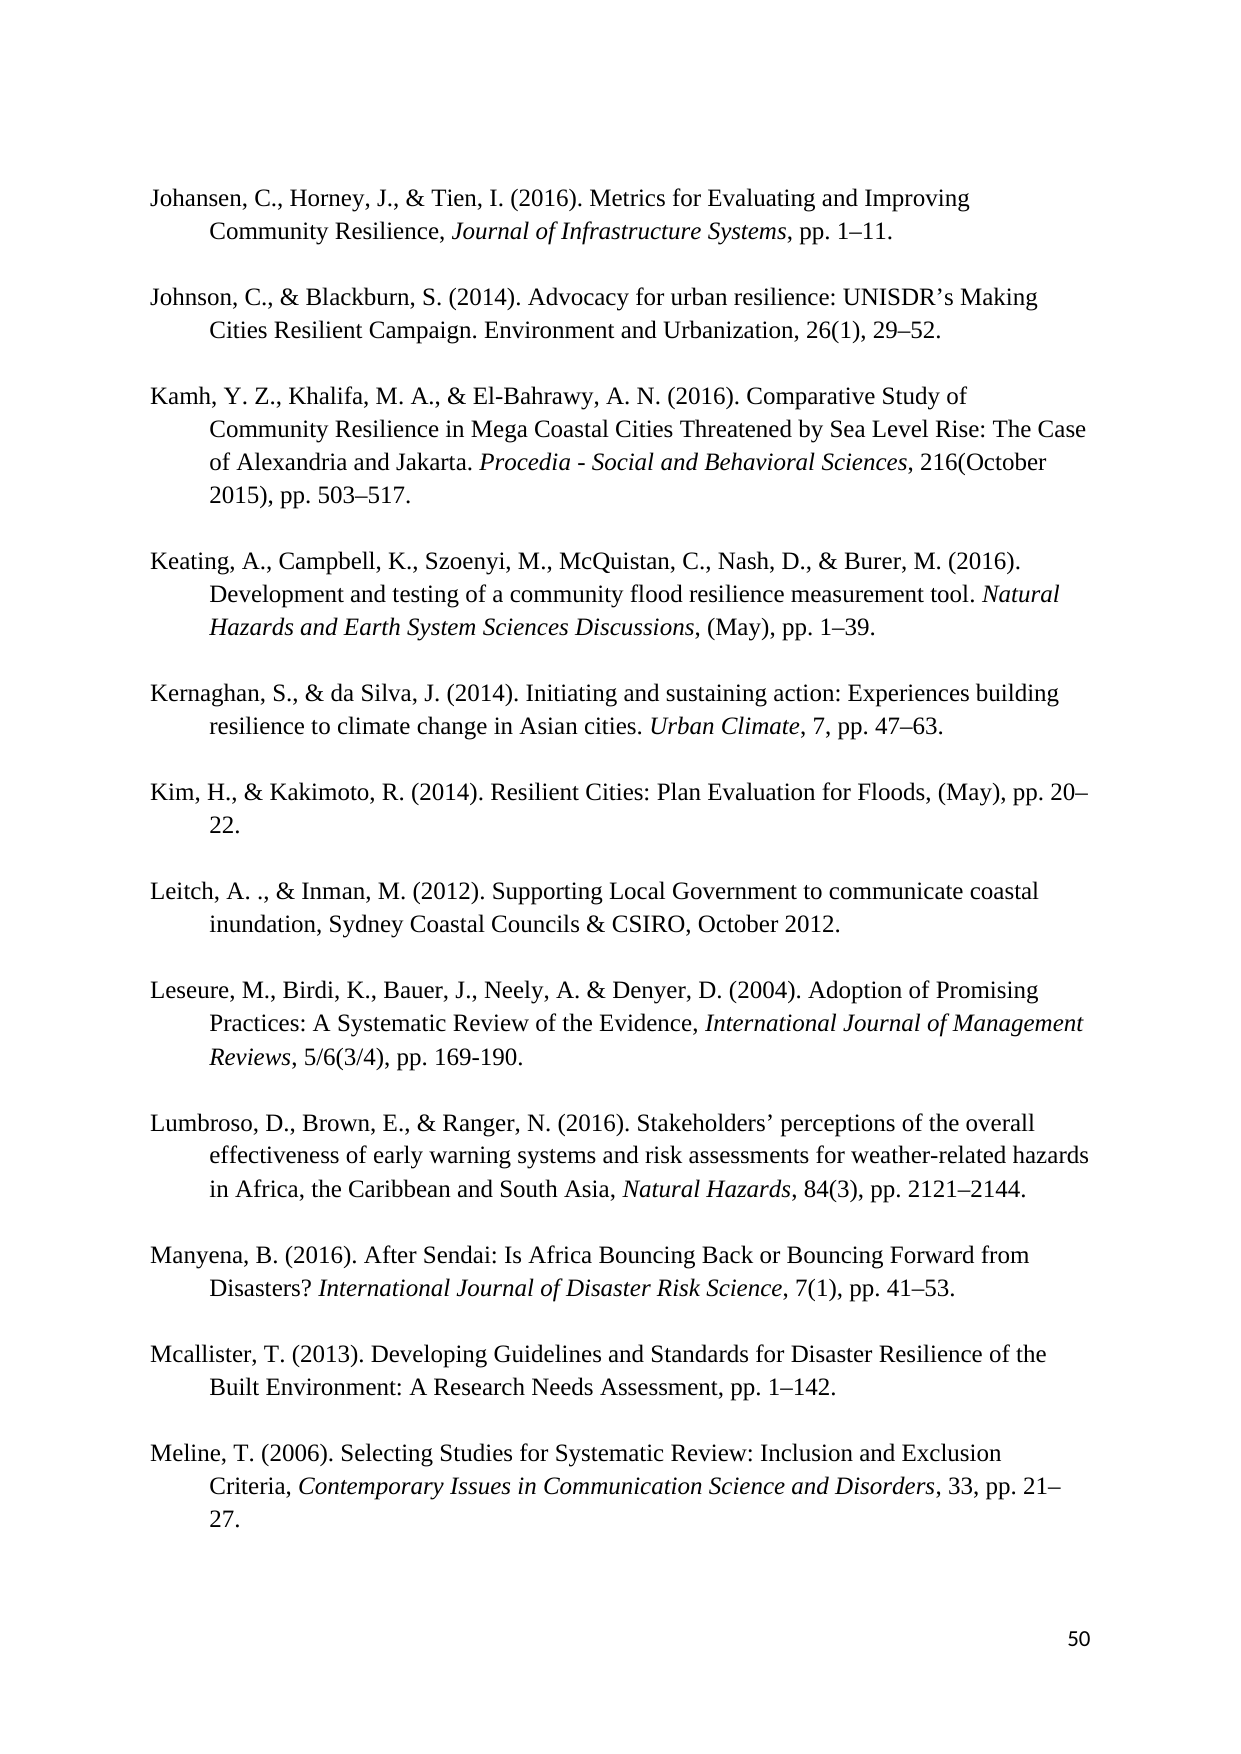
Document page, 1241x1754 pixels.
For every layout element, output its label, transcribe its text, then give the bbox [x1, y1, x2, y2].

list Manyena, B. (2016). After Sendai: Is Africa Bouncing Back or Bouncing Forward from Disasters? International Journal of Disaster Risk Science, 7(1), pp. 41–53. [150, 1240, 1090, 1301]
list Kamh, Y. Z., Khalifa, M. A., & El-Bahrawy, A. N. (2016). Comparative Study of Community Resilience in Mega Coastal Cities Threatened by Sea Level Rise: The Case of Alexandria and Jakarta. Procedia - Social and Behavioral Sciences, 216(October 2015), pp. 503–517. [150, 381, 1090, 509]
list Johnson, C., & Blackburn, S. (2014). Advocacy for urban resilience: UNISDR’s Making Cities Resilient Campaign. Environment and Urbanization, 26(1), 29–52. [150, 282, 1090, 344]
list Leitch, A. ., & Inman, M. (2012). Supporting Local Government to communicate coastal inundation, Sydney Coastal Councils & CSIRO, October 2012. [150, 876, 1090, 938]
list Leseure, M., Birdi, K., Bauer, J., Neely, A. & Denyer, D. (2004). Adoption of Promising Practices: A Systematic Review of the Evidence, International Journal of Management Reviews, 5/6(3/4), pp. 169-190. [150, 976, 1090, 1070]
list Kernaghan, S., & da Silva, J. (2014). Initiating and sustaining action: Experiences building resilience to climate change in Asian cities. Urban Climate, 7, pp. 47–63. [150, 678, 1090, 740]
list Meline, T. (2006). Selecting Studies for Systematic Review: Inclusion and Exclusion Criteria, Contemporary Issues in Communication Science and Disorders, 33, pp. 21–27. [150, 1438, 1090, 1533]
list Mcallister, T. (2013). Developing Guidelines and Standards for Disaster Resilience of the Built Environment: A Research Needs Assessment, pp. 1–142. [150, 1339, 1090, 1401]
list Lumbroso, D., Brown, E., & Ranger, N. (2016). Stakeholders’ perceptions of the overall effectiveness of early warning systems and risk assessments for weather-related hazards in Africa, the Caribbean and South Asia, Natural Hazards, 84(3), pp. 2121–2144. [150, 1108, 1090, 1202]
list Kim, H., & Kakimoto, R. (2014). Resilient Cities: Plan Evaluation for Floods, (May), pp. 20–22. [150, 777, 1090, 839]
list Keating, A., Campbell, K., Szoenyi, M., McQuistan, C., Nash, D., & Burer, M. (2016). Development and testing of a community flood resilience measurement tool. Natural Hazards and Earth System Sciences Discussions, (May), pp. 1–39. [150, 546, 1090, 641]
list Johansen, C., Horney, J., & Tien, I. (2016). Metrics for Evaluating and Improving Community Resilience, Journal of Infrastructure Systems, pp. 1–11. [150, 183, 1090, 245]
